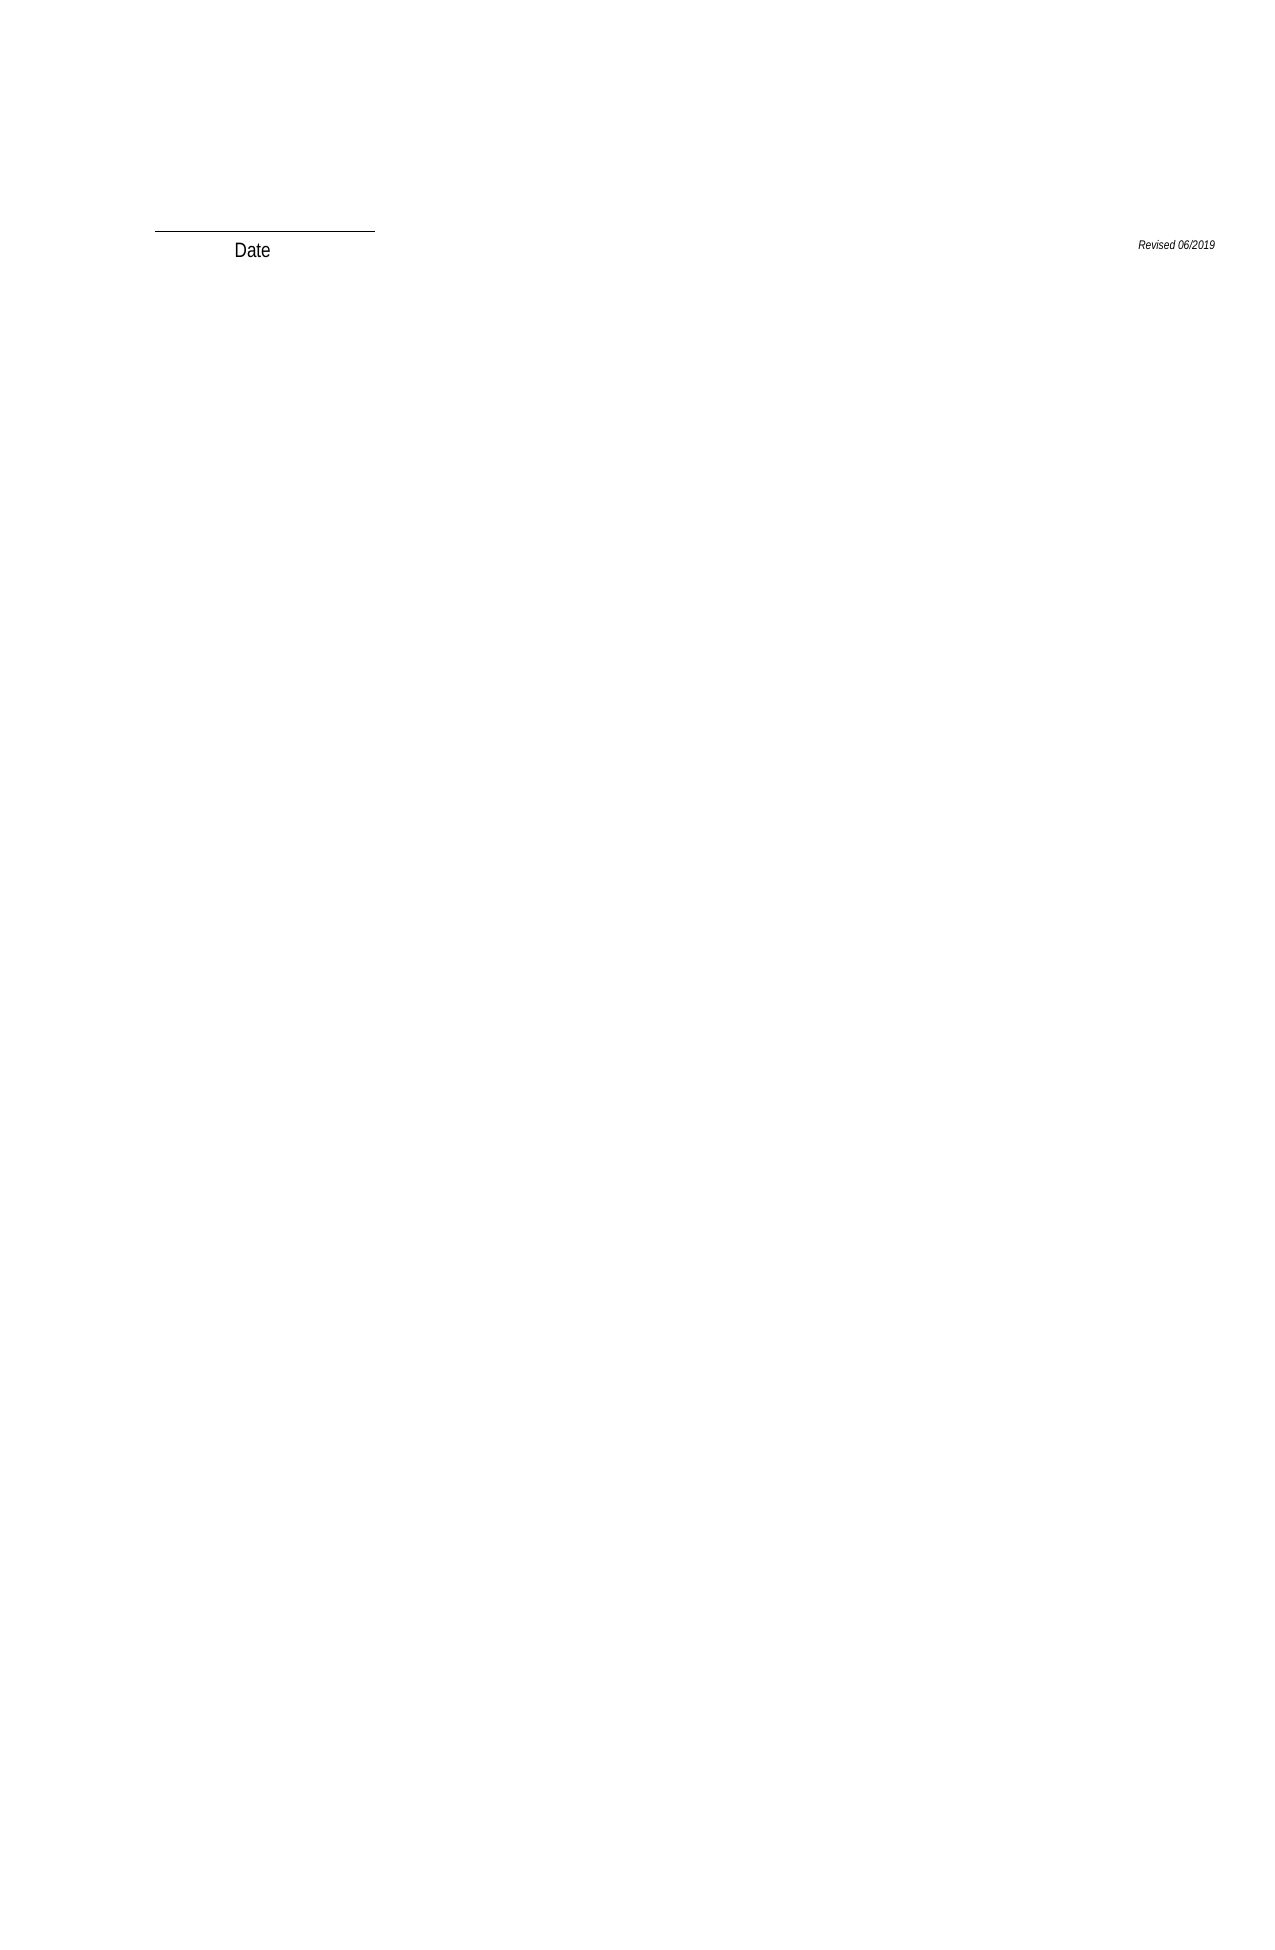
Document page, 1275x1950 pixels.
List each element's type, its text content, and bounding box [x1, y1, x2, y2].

text Date [150, 210, 1125, 262]
